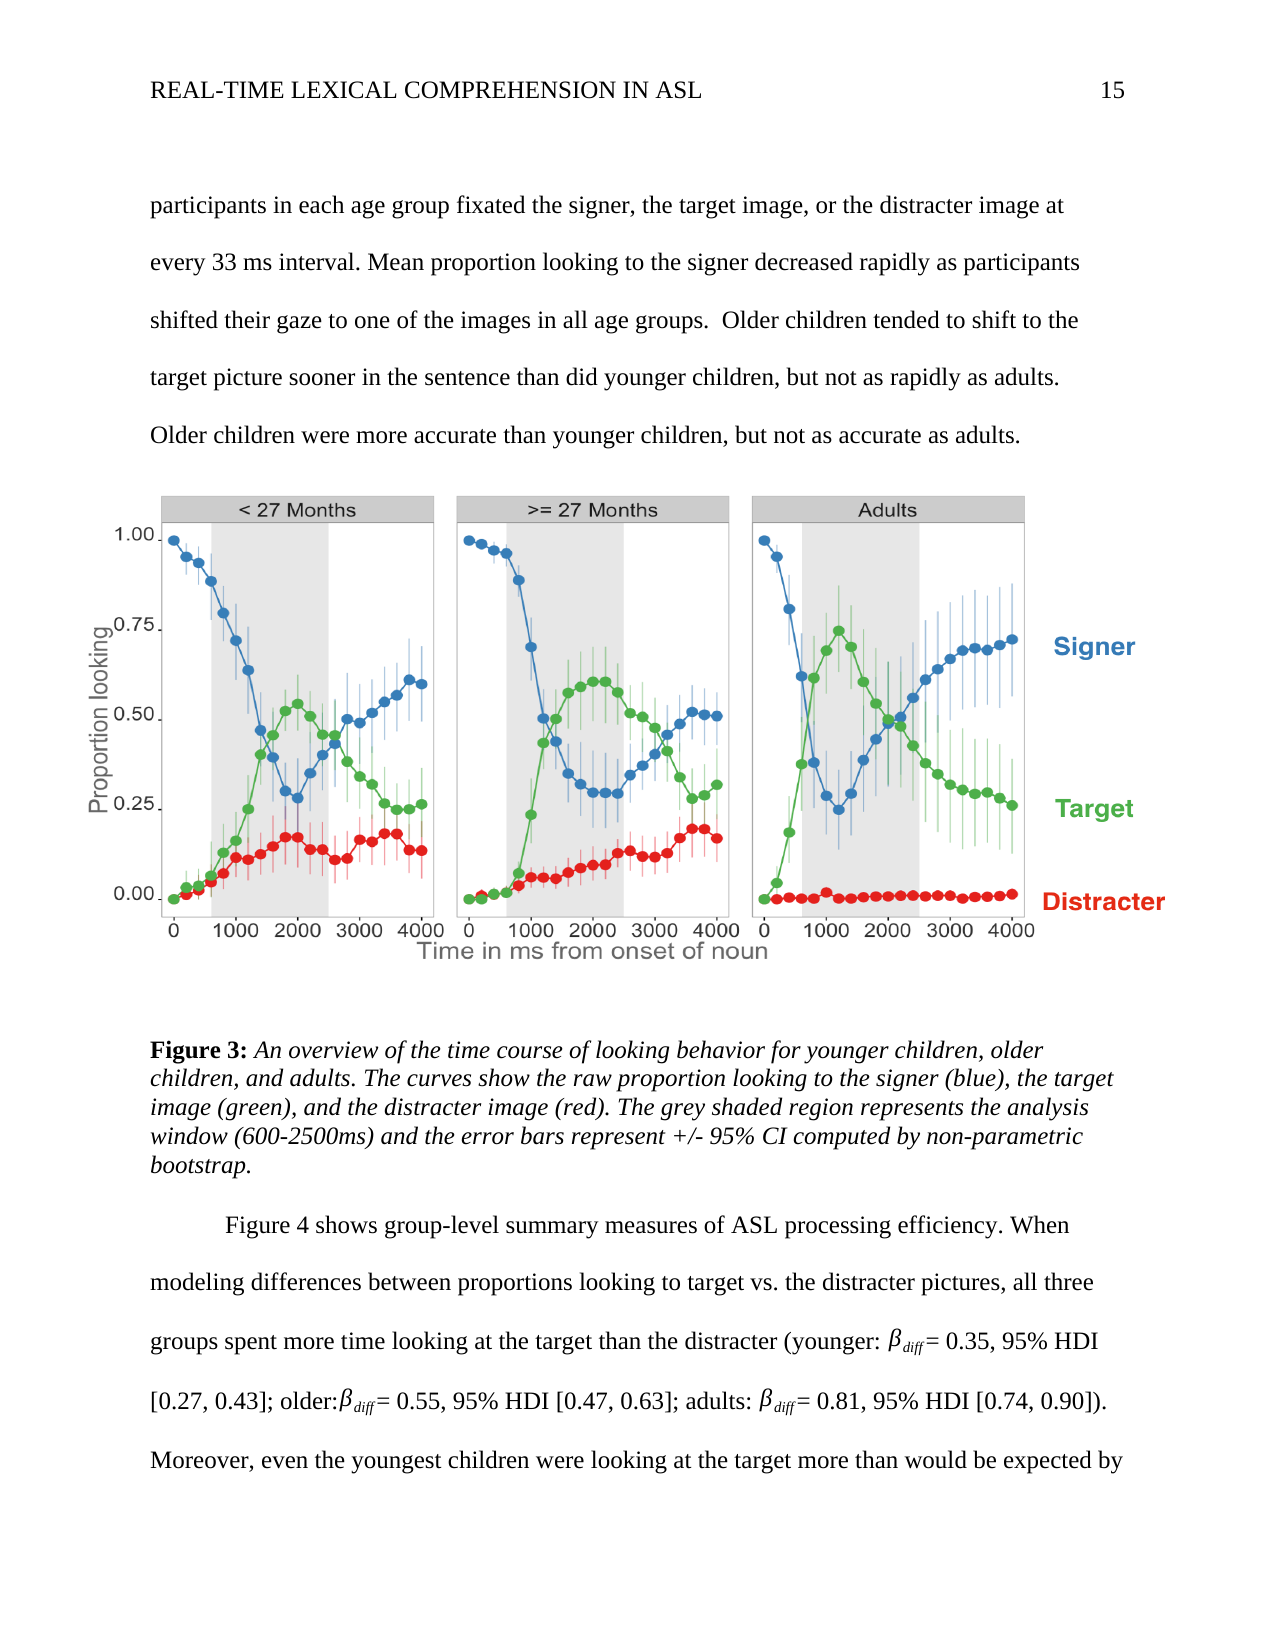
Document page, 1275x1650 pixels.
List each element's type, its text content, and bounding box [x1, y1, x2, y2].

picture [75, 481, 1182, 975]
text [150, 190, 1125, 449]
text Figure 3: An overview of the time course of looking behavior for younger children, older children, and adults. The curves show the raw proportion looking to the signer (blue), the target image (green), and the distracter image (red). The grey shaded region represents the analysis window (600-2500ms) and the error bars represent +/- 95% CI computed by non-parametric bootstrap. [150, 975, 1125, 1178]
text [150, 1210, 1125, 1474]
